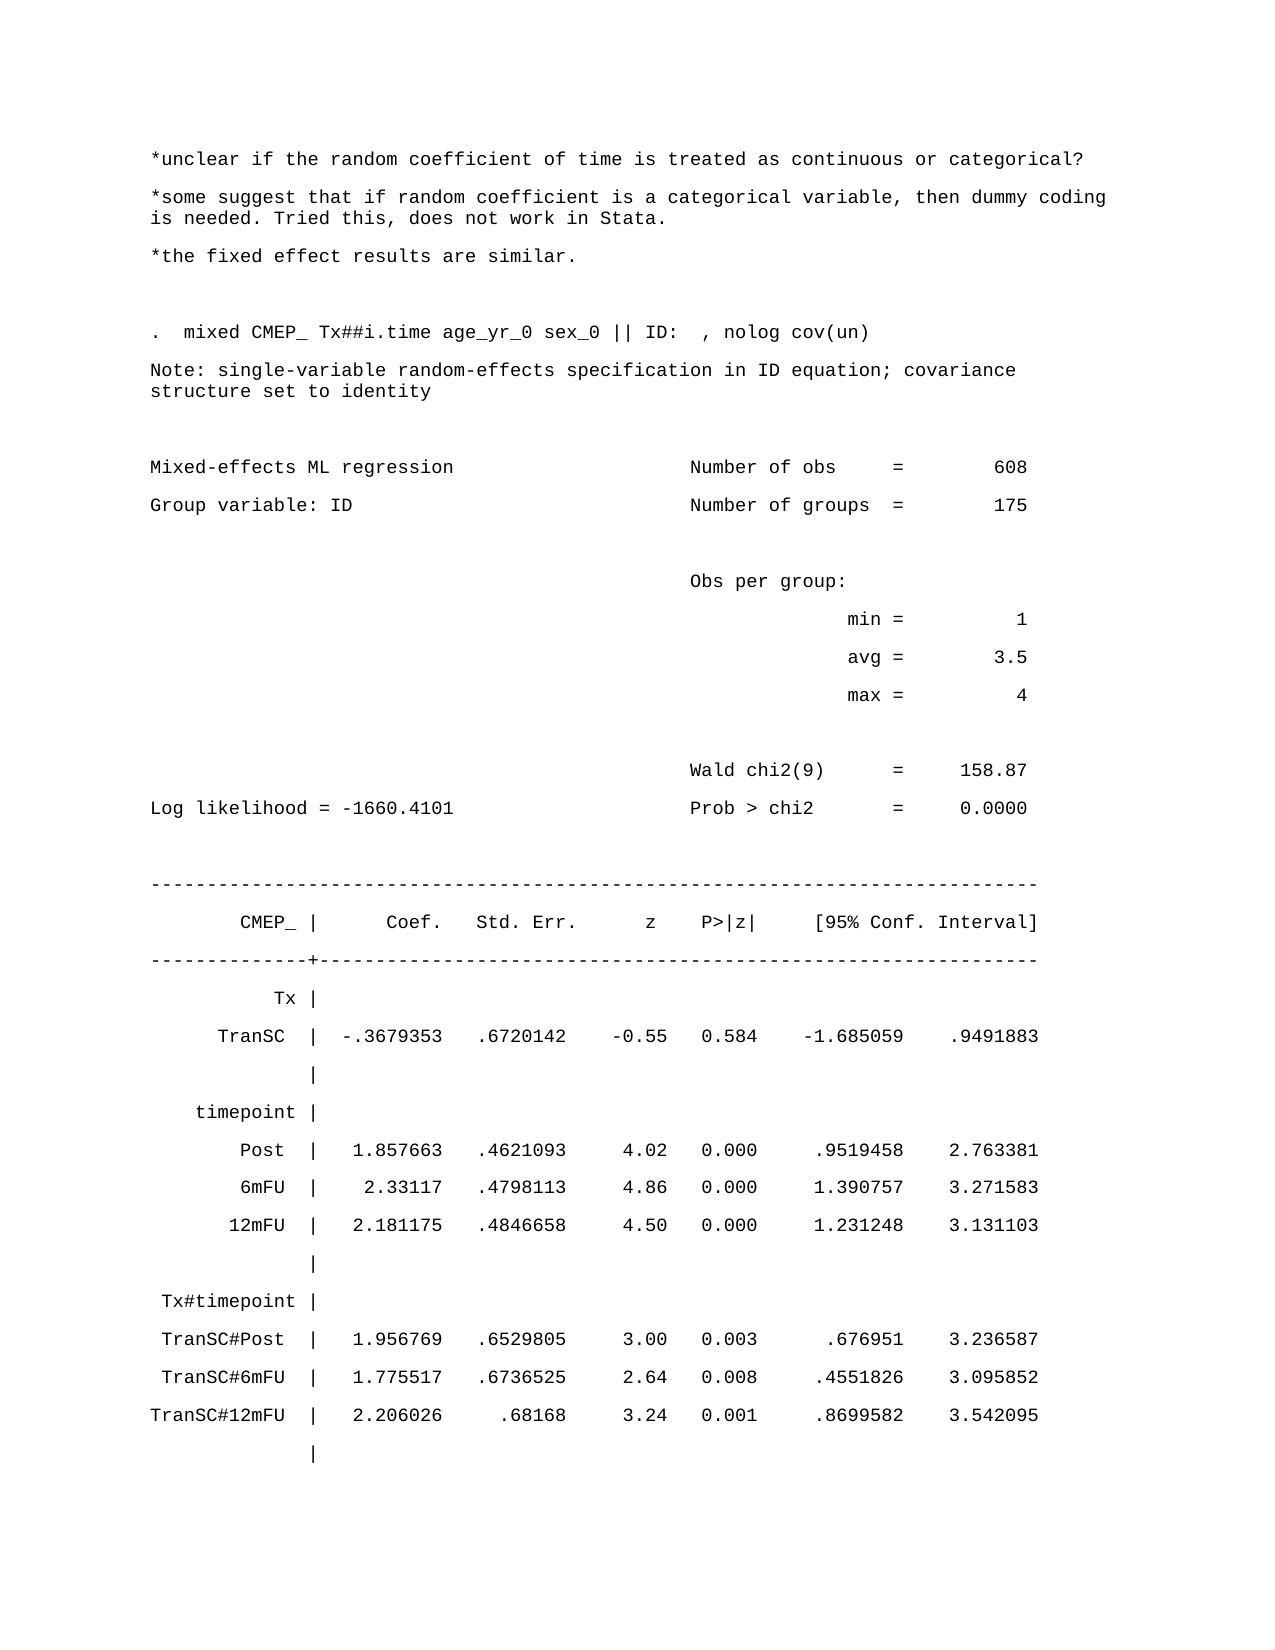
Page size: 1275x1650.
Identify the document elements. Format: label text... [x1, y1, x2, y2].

text | [150, 1064, 1125, 1086]
text | [150, 1254, 1125, 1275]
text TranSC#6mFU | 1.775517 .6736525 2.64 0.008 .4551826 3.095852 [150, 1368, 1125, 1389]
text 12mFU | 2.181175 .4846658 4.50 0.000 1.231248 3.131103 [150, 1216, 1125, 1237]
text Note: single-variable random-effects specification in ID equation; covariance structure set to identity [150, 361, 1125, 403]
text CMEP_ | Coef. Std. Err. z P>|z| [95% Conf. Interval] [150, 913, 1125, 934]
text avg = 3.5 [150, 647, 1125, 669]
text 6mFU | 2.33117 .4798113 4.86 0.000 1.390757 3.271583 [150, 1178, 1125, 1199]
text max = 4 [150, 685, 1125, 707]
text TranSC | -.3679353 .6720142 -0.55 0.584 -1.685059 .9491883 [150, 1027, 1125, 1048]
text Group variable: ID Number of groups = 175 [150, 496, 1125, 517]
text TranSC#Post | 1.956769 .6529805 3.00 0.003 .676951 3.236587 [150, 1330, 1125, 1351]
text Log likelihood = -1660.4101 Prob > chi2 = 0.0000 [150, 799, 1125, 820]
text | [150, 1444, 1125, 1465]
text --------------+---------------------------------------------------------------- [150, 951, 1125, 972]
text Tx#timepoint | [150, 1292, 1125, 1313]
text Obs per group: [150, 572, 1125, 593]
text *some suggest that if random coefficient is a categorical variable, then dummy coding is needed. Tried this, does not work in Stata. [150, 188, 1125, 230]
text Tx | [150, 989, 1125, 1010]
text timepoint | [150, 1102, 1125, 1124]
text *unclear if the random coefficient of time is treated as continuous or categorical? [150, 150, 1125, 171]
text *the fixed effect results are similar. [150, 247, 1125, 268]
text Wald chi2(9) = 158.87 [150, 761, 1125, 782]
text min = 1 [150, 609, 1125, 631]
text ------------------------------------------------------------------------------- [150, 875, 1125, 896]
text . mixed CMEP_ Tx##i.time age_yr_0 sex_0 || ID: , nolog cov(un) [150, 323, 1125, 344]
text Mixed-effects ML regression Number of obs = 608 [150, 458, 1125, 479]
text Post | 1.857663 .4621093 4.02 0.000 .9519458 2.763381 [150, 1140, 1125, 1162]
text TranSC#12mFU | 2.206026 .68168 3.24 0.001 .8699582 3.542095 [150, 1406, 1125, 1427]
